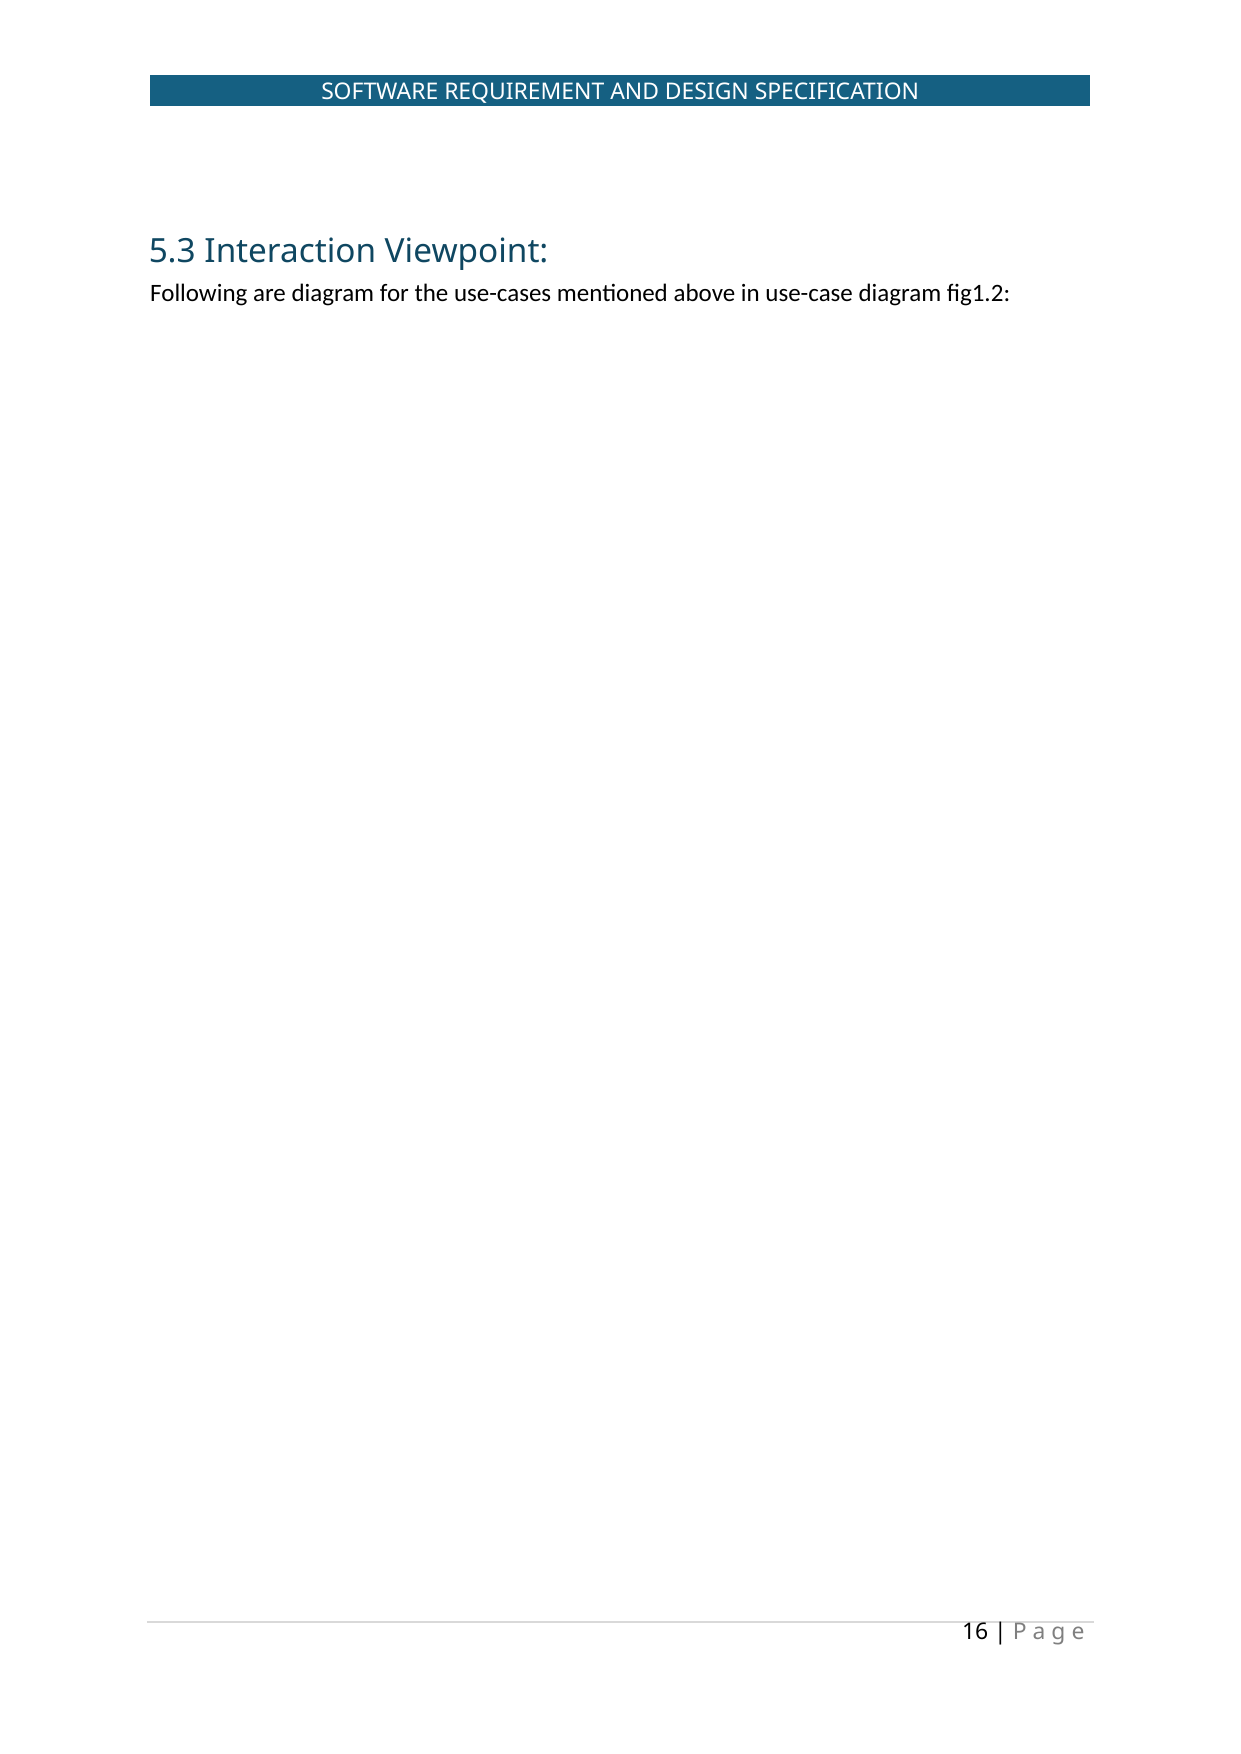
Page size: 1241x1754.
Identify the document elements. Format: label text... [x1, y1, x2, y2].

text 5.3 Interaction Viewpoint: [148, 227, 856, 273]
text Following are diagram for the use-cases mentioned above in use-case diagram fig1.2: [150, 277, 1091, 308]
